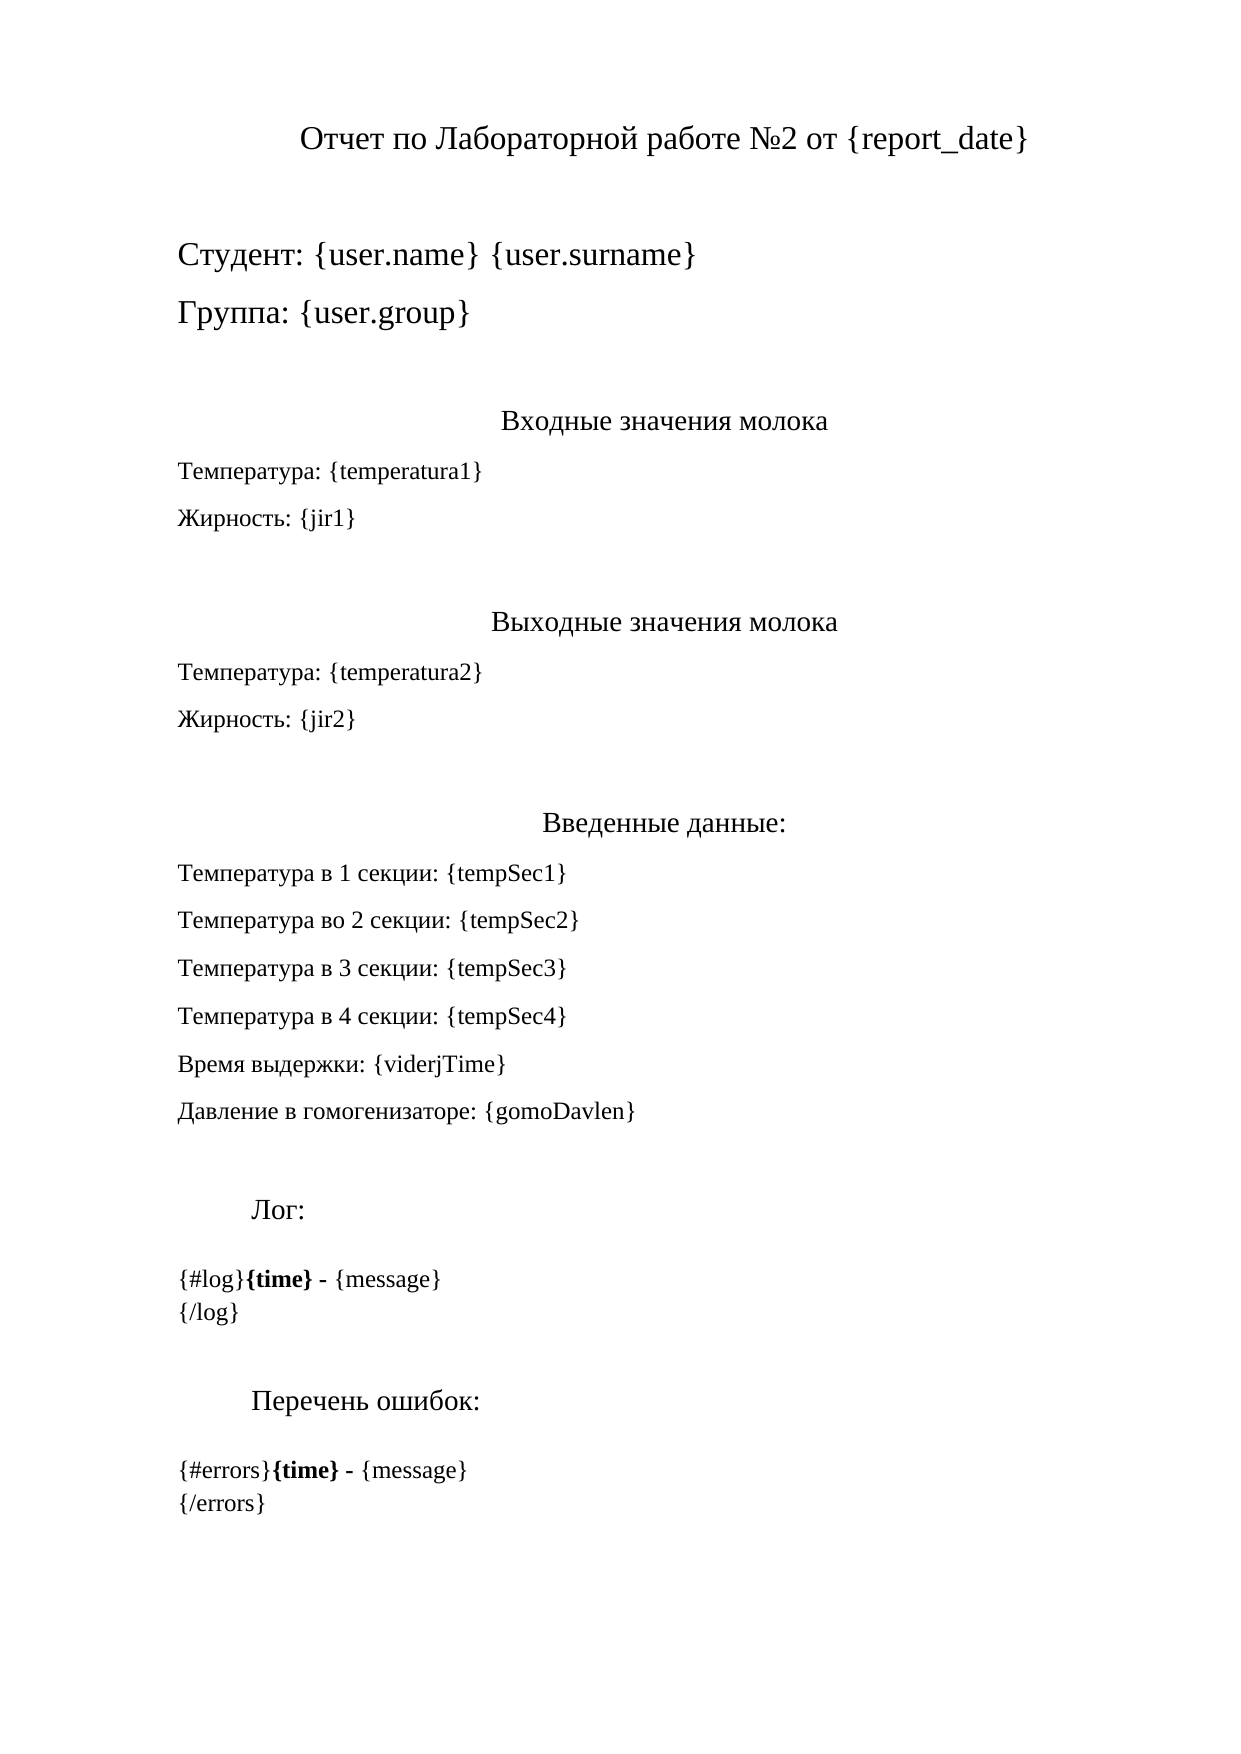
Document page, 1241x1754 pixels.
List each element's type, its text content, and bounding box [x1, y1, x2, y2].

text Температура в 1 секции: {tempSec1} [177, 858, 1152, 887]
text Выходные значения молока [177, 604, 1152, 638]
text Жирность: {jir2} [177, 704, 1152, 733]
text Жирность: {jir1} [177, 503, 1152, 532]
text Температура: {temperatura2} [177, 657, 1152, 686]
text {#log}{time} - {message} [177, 1264, 1152, 1293]
text Температура во 2 секции: {tempSec2} [177, 906, 1152, 934]
text Температура в 3 секции: {tempSec3} [177, 953, 1152, 982]
text Давление в гомогенизаторе: {gomoDavlen} [177, 1096, 1152, 1125]
text Группа: {user.group} [177, 292, 1152, 331]
text {/log} [177, 1297, 1152, 1326]
text {#errors}{time} - {message} [177, 1455, 1152, 1484]
text Студент: {user.name} {user.surname} [177, 234, 1152, 272]
text Отчет по Лабораторной работе №2 от {report_date} [177, 118, 1152, 156]
text {/errors} [177, 1488, 1152, 1517]
text Входные значения молока [177, 403, 1152, 437]
text Перечень ошибок: [177, 1383, 1152, 1417]
text Введенные данные: [177, 805, 1152, 839]
text Время выдержки: {viderjTime} [177, 1049, 1152, 1077]
text Лог: [177, 1192, 1152, 1225]
text Температура в 4 секции: {tempSec4} [177, 1001, 1152, 1030]
text Температура: {temperatura1} [177, 456, 1152, 484]
